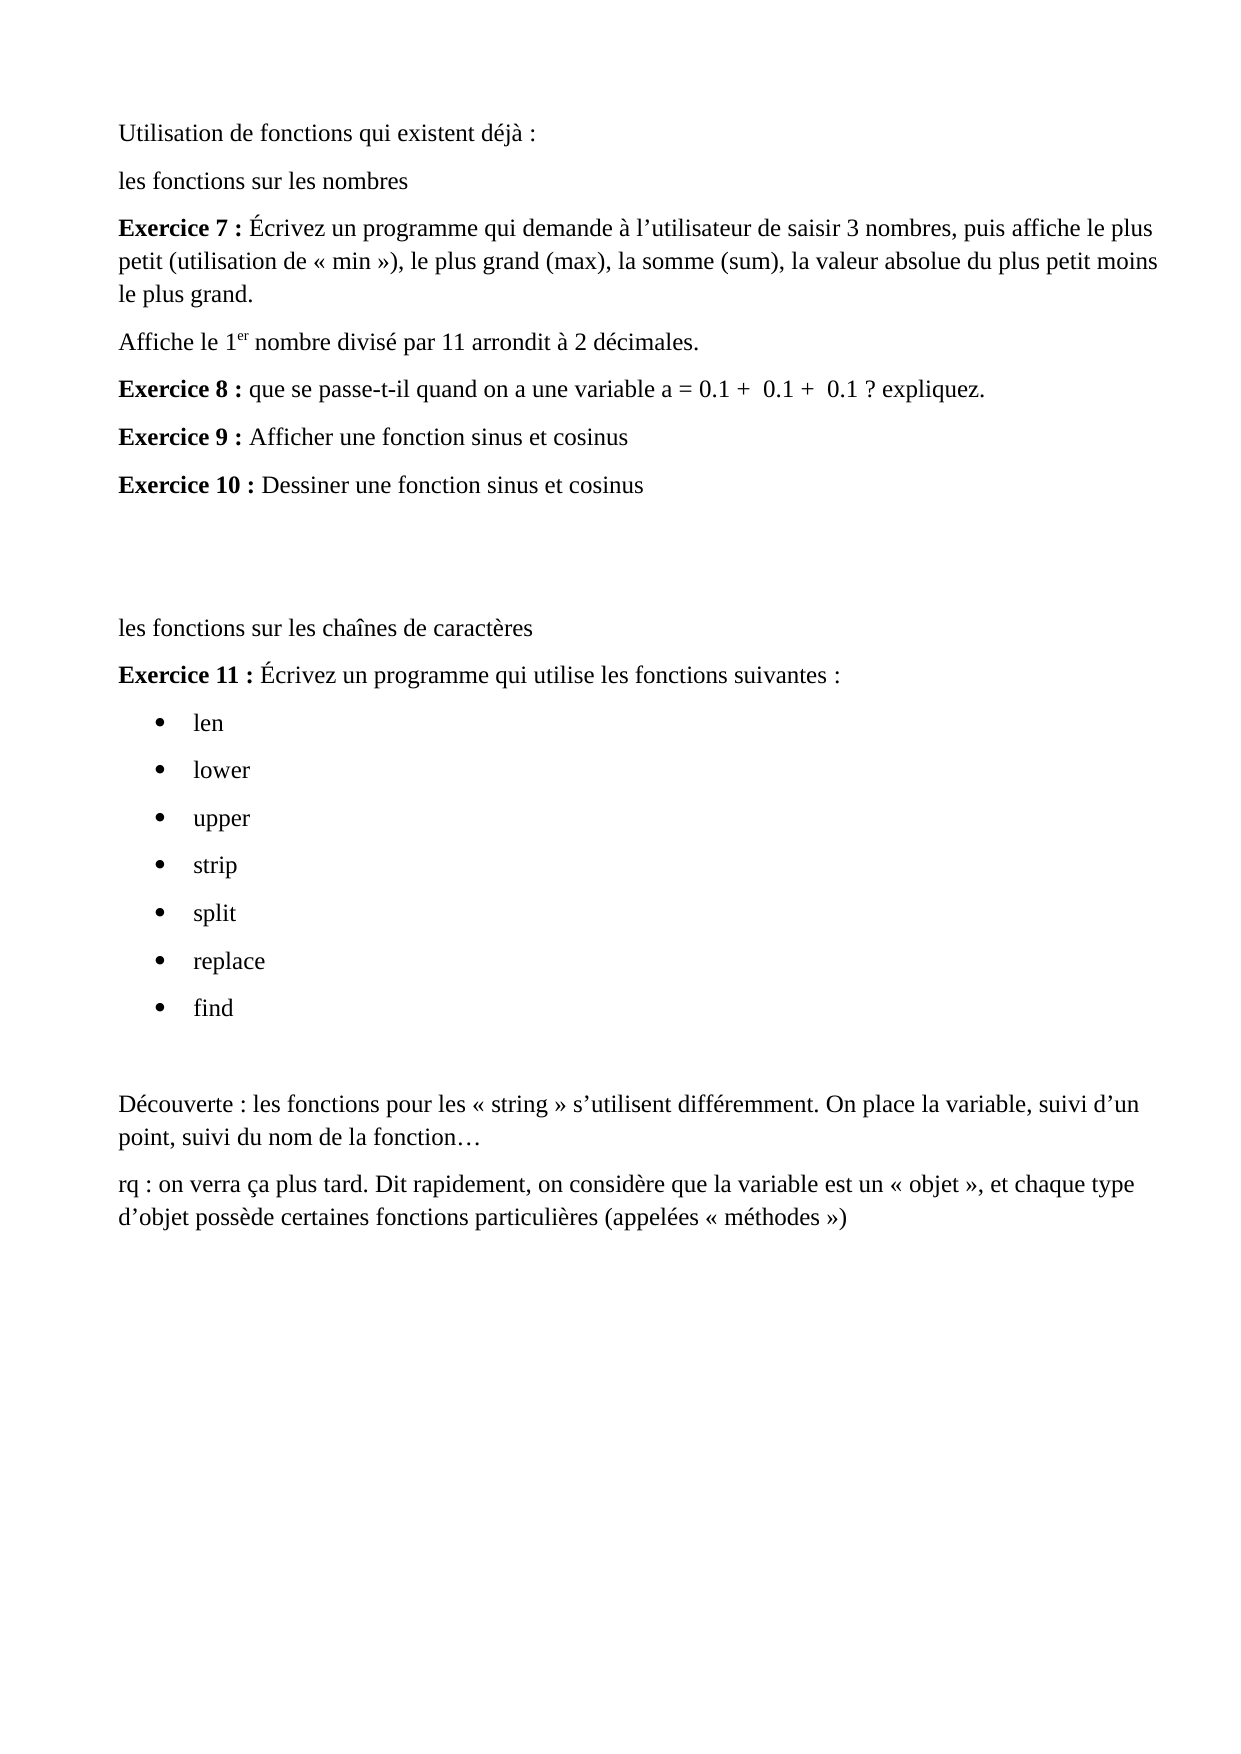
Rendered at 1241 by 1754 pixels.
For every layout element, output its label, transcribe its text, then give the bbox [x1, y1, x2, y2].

list find [156, 993, 1169, 1022]
text Exercice 10 : Dessiner une fonction sinus et cosinus [118, 470, 1169, 498]
list split [156, 898, 1169, 927]
list strip [156, 851, 1169, 879]
list upper [156, 803, 1169, 832]
text Exercice 9 : Afficher une fonction sinus et cosinus [118, 422, 1169, 451]
text Affiche le 1er nombre divisé par 11 arrondit à 2 décimales. [118, 327, 1169, 356]
list len [156, 708, 1169, 737]
list lower [156, 755, 1169, 784]
text les fonctions sur les nombres [118, 166, 1169, 194]
text Exercice 11 : Écrivez un programme qui utilise les fonctions suivantes : [118, 660, 1169, 689]
text les fonctions sur les chaînes de caractères [118, 613, 1169, 641]
text Exercice 8 : que se passe-t-il quand on a une variable a = 0.1 + 0.1 + 0.1 ? expliquez. [118, 374, 1169, 403]
text rq : on verra ça plus tard. Dit rapidement, on considère que la variable est un « objet », et chaque type d’objet possède certaines fonctions particulières (appelées « méthodes ») [118, 1169, 1169, 1231]
list replace [156, 946, 1169, 974]
text Découverte : les fonctions pour les « string » s’utilisent différemment. On place la variable, suivi d’un point, suivi du nom de la fonction… [118, 1089, 1169, 1150]
text Utilisation de fonctions qui existent déjà : [118, 118, 1169, 147]
text Exercice 7 : Écrivez un programme qui demande à l’utilisateur de saisir 3 nombres, puis affiche le plus petit (utilisation de « min »), le plus grand (max), la somme (sum), la valeur absolue du plus petit moins le plus grand. [118, 213, 1169, 308]
